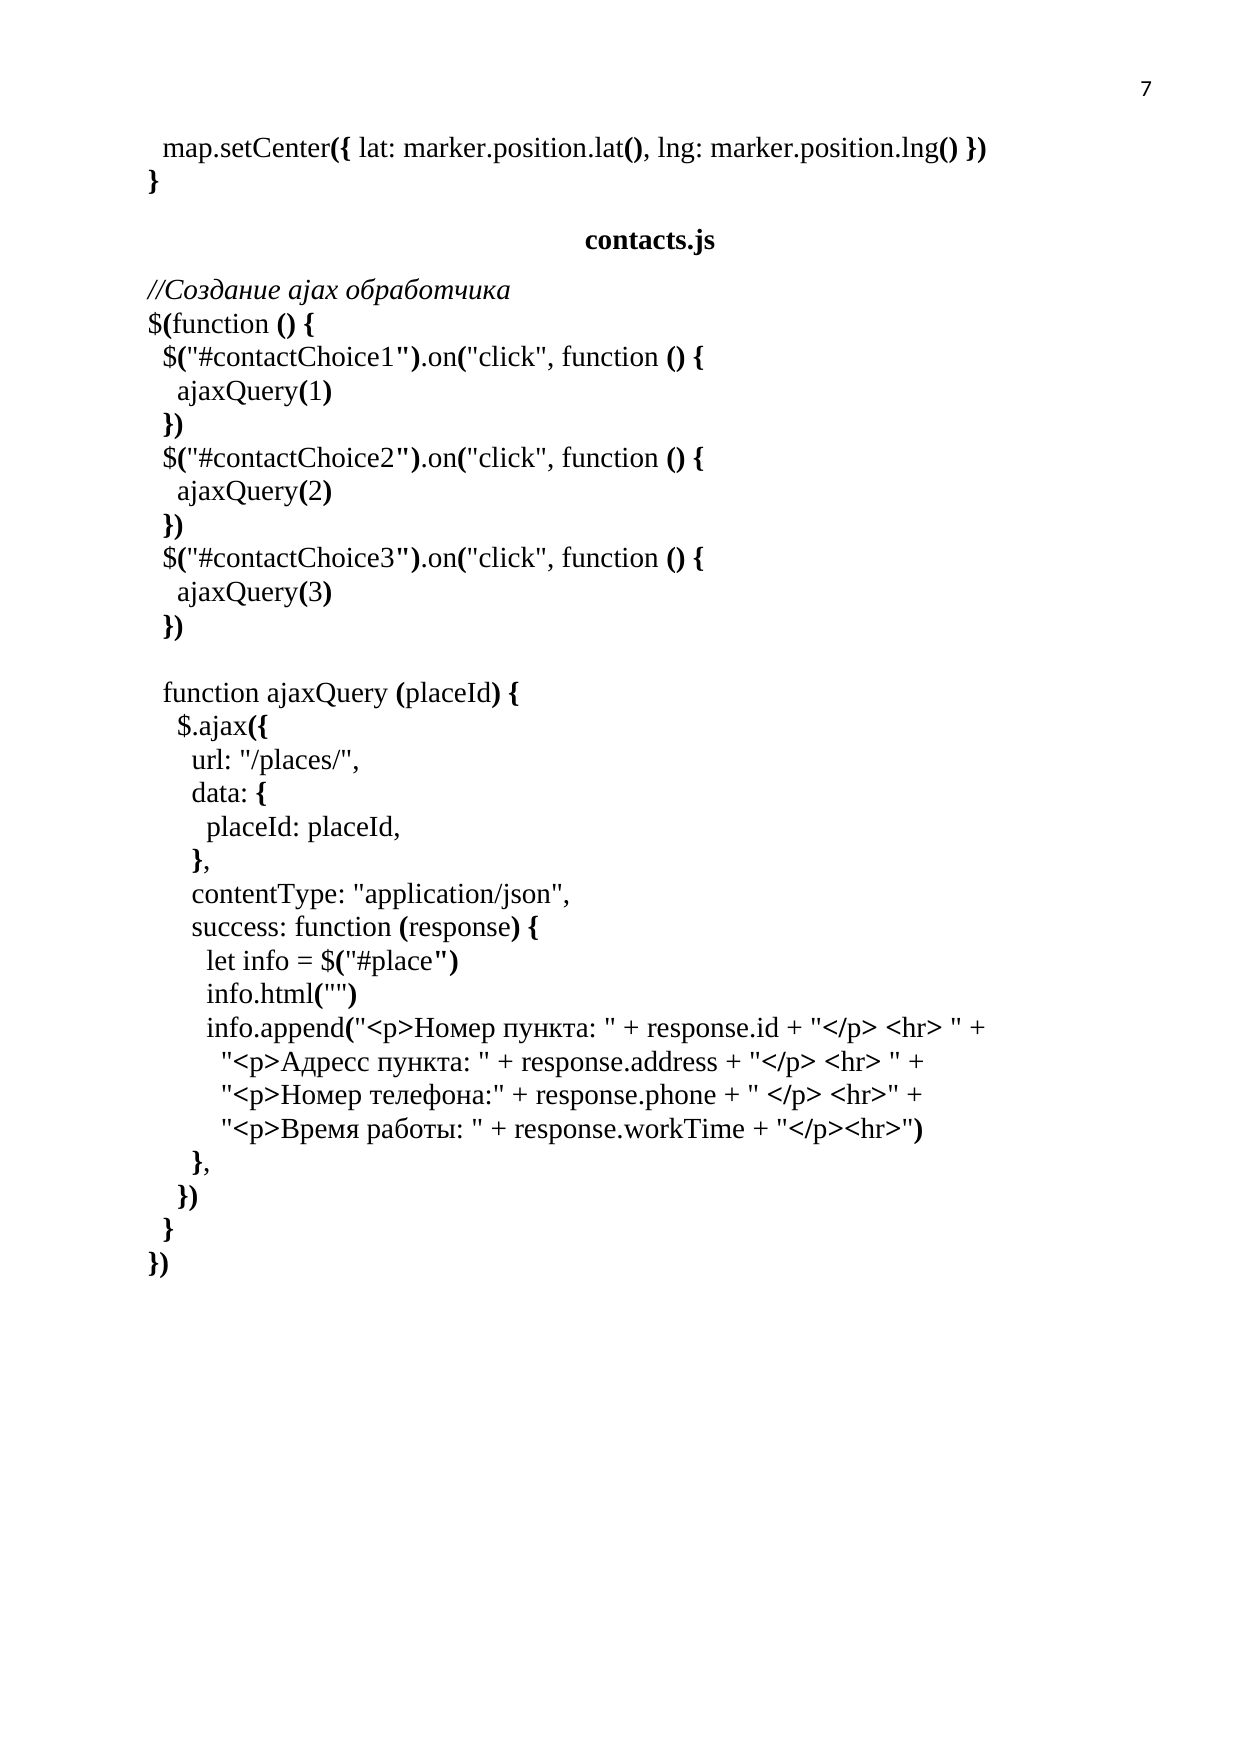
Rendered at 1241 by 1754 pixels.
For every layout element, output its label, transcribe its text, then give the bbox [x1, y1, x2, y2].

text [148, 130, 1152, 197]
text contacts.js [148, 222, 1152, 255]
text //Создание ajax обработчика $(function () { $("#contactChoice1").on("click", function () { ajaxQuery(1) }) $("#contactChoice2").on("click", function () { ajaxQuery(2) }) $("#contactChoice3").on("click", function () { ajaxQuery(3) }) function ajaxQuery (placeId) { $.ajax({ url: "/places/", data: { placeId: placeId, }, contentType: "application/json", success: function (response) { let info = $("#place") info.html("") info.append("<p>Номер пункта: " + response.id + "</p> <hr> " + "<p>Адресс пункта: " + response.address + "</p> <hr> " + "<p>Номер телефона:" + response.phone + " </p> <hr>" + "<p>Время работы: " + response.workTime + "</p><hr>") }, }) } }) [148, 272, 1152, 1278]
